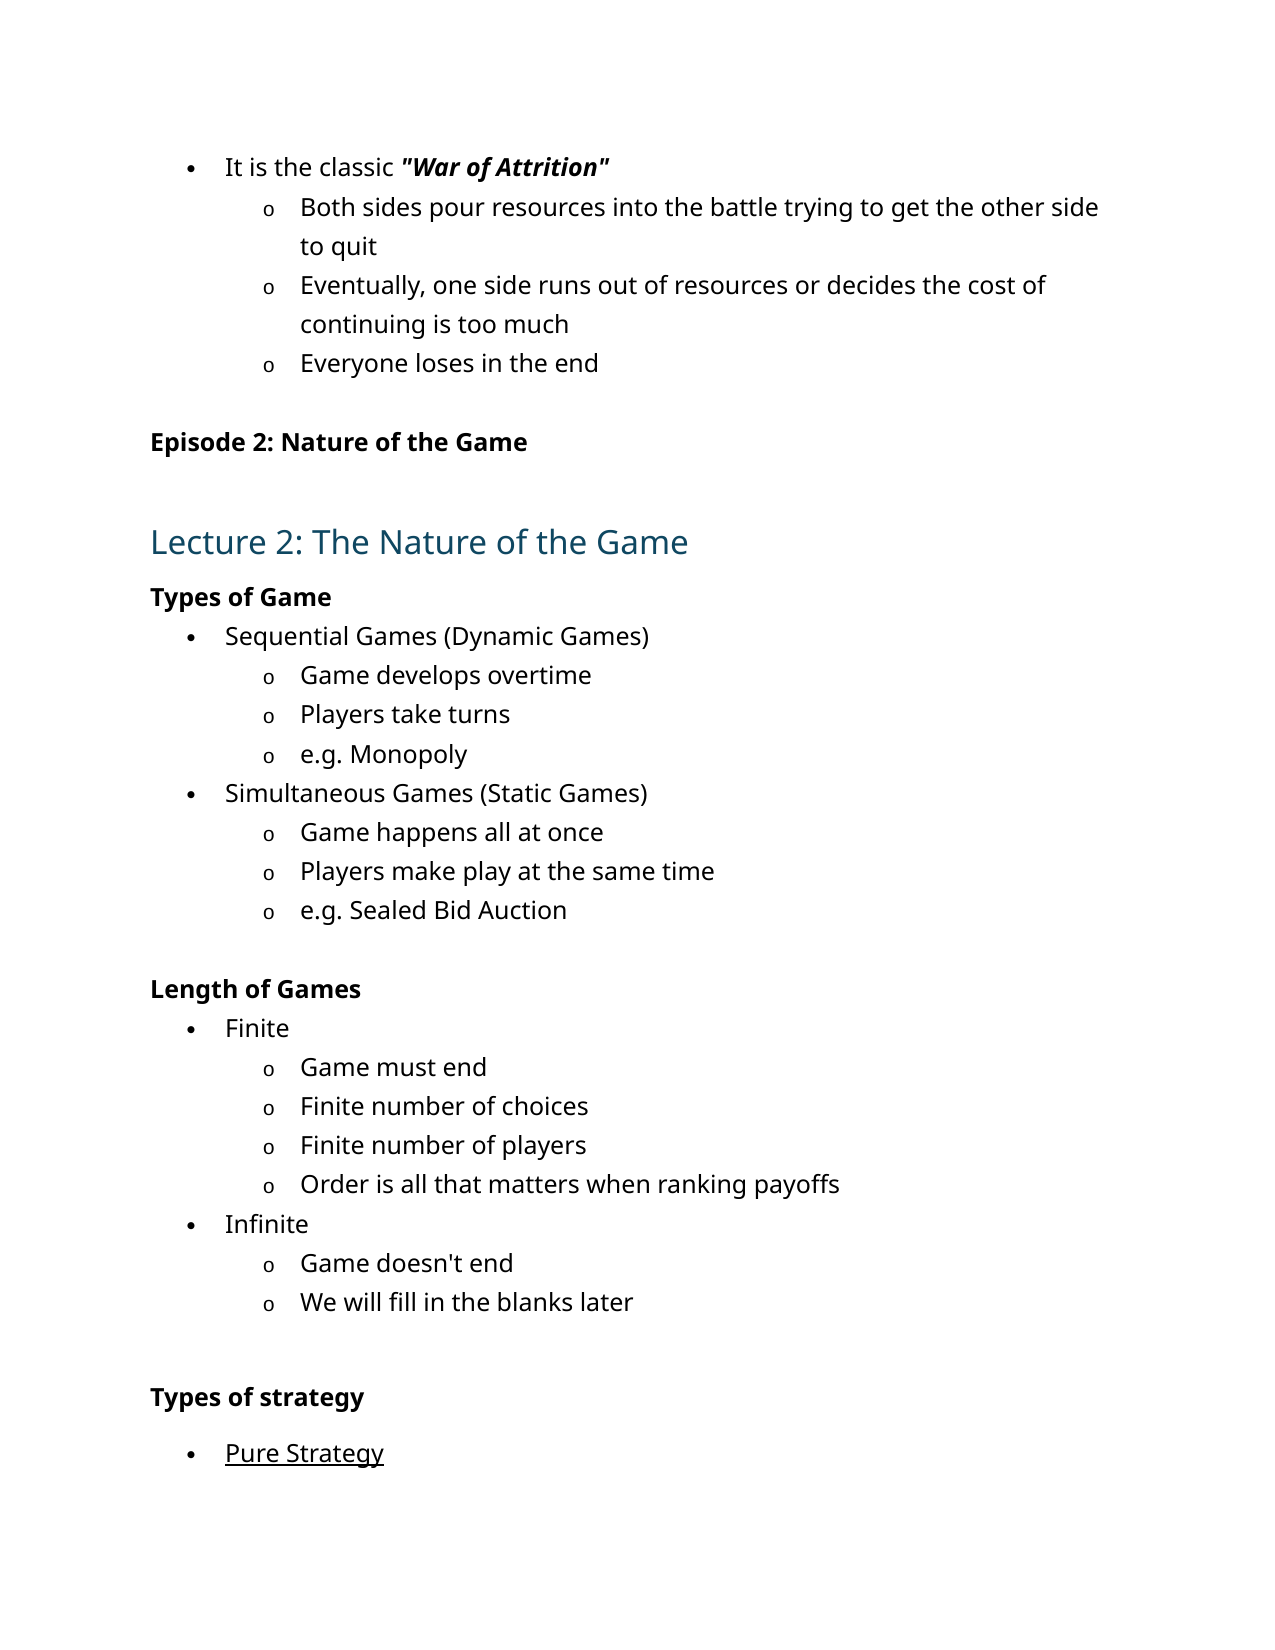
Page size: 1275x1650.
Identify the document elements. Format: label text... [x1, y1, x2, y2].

list Finite number of choices [262, 1089, 1125, 1123]
list Order is all that matters when ranking payoffs [262, 1167, 1125, 1201]
list Eventually, one side runs out of resources or decides the cost of continuing is too much [262, 267, 1125, 341]
list Everyone loses in the end [262, 346, 1125, 380]
text Length of Games [150, 971, 1125, 1005]
list Players make play at the same time [262, 854, 1125, 888]
list Finite [187, 1011, 1125, 1044]
list Pure Strategy [187, 1436, 1125, 1469]
list Finite number of players [262, 1128, 1125, 1162]
list e.g. Sealed Bid Auction [262, 893, 1125, 927]
list We will fill in the blanks later [262, 1285, 1125, 1319]
list Infinite [187, 1206, 1125, 1240]
list Sequential Games (Dynamic Games) [187, 619, 1125, 653]
list Players take turns [262, 697, 1125, 731]
text Types of Game [150, 580, 1125, 614]
subtitle Lecture 2: The Nature of the Game [150, 519, 1125, 564]
list It is the classic "War of Attrition" [187, 150, 1125, 184]
list Simultaneous Games (Static Games) [187, 776, 1125, 809]
list Game happens all at once [262, 815, 1125, 849]
list Game must end [262, 1050, 1125, 1084]
list e.g. Monopoly [262, 736, 1125, 770]
list Game doesn't end [262, 1246, 1125, 1279]
list Game develops overtime [262, 658, 1125, 692]
text Types of strategy [150, 1380, 1125, 1414]
list Both sides pour resources into the battle trying to get the other side to quit [262, 189, 1125, 262]
text Episode 2: Nature of the Game [150, 424, 1125, 458]
